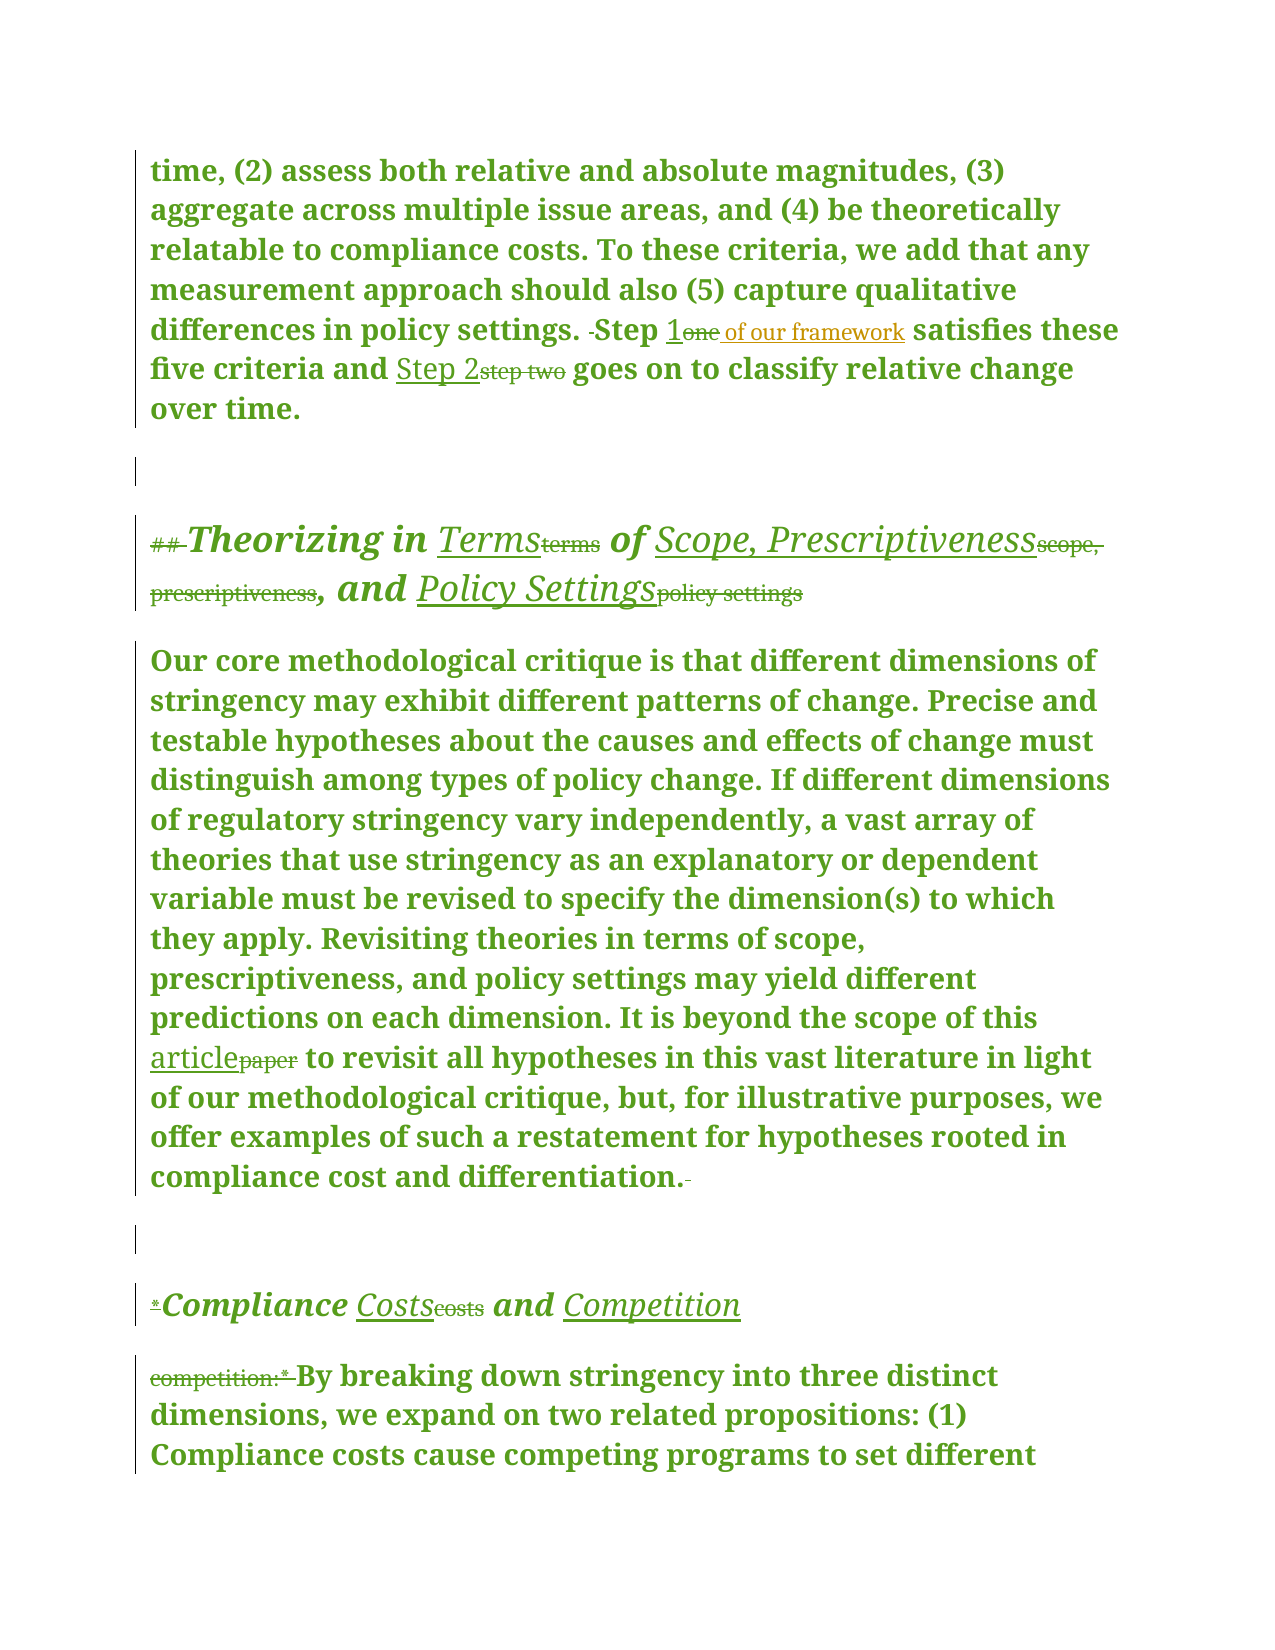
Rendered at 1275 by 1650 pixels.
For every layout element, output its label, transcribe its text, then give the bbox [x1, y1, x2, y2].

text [150, 150, 1125, 428]
text Compliance and [150, 1283, 1125, 1326]
text Theorizing in of , and [150, 515, 1125, 611]
text Our core methodological critique is that different dimensions of stringency may exhibit different patterns of change. Precise and testable hypotheses about the causes and effects of change must distinguish among types of policy change. If different dimensions of regulatory stringency vary independently, a vast array of theories that use stringency as an explanatory or dependent variable must be revised to specify the dimension(s) to which they apply. Revisiting theories in terms of scope, prescriptiveness, and policy settings may yield different predictions on each dimension. It is beyond the scope of this to revisit all hypotheses in this vast literature in light of our methodological critique, but, for illustrative purposes, we offer examples of such a restatement for hypotheses rooted in compliance cost and differentiation. [150, 641, 1125, 1196]
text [150, 1355, 1125, 1474]
